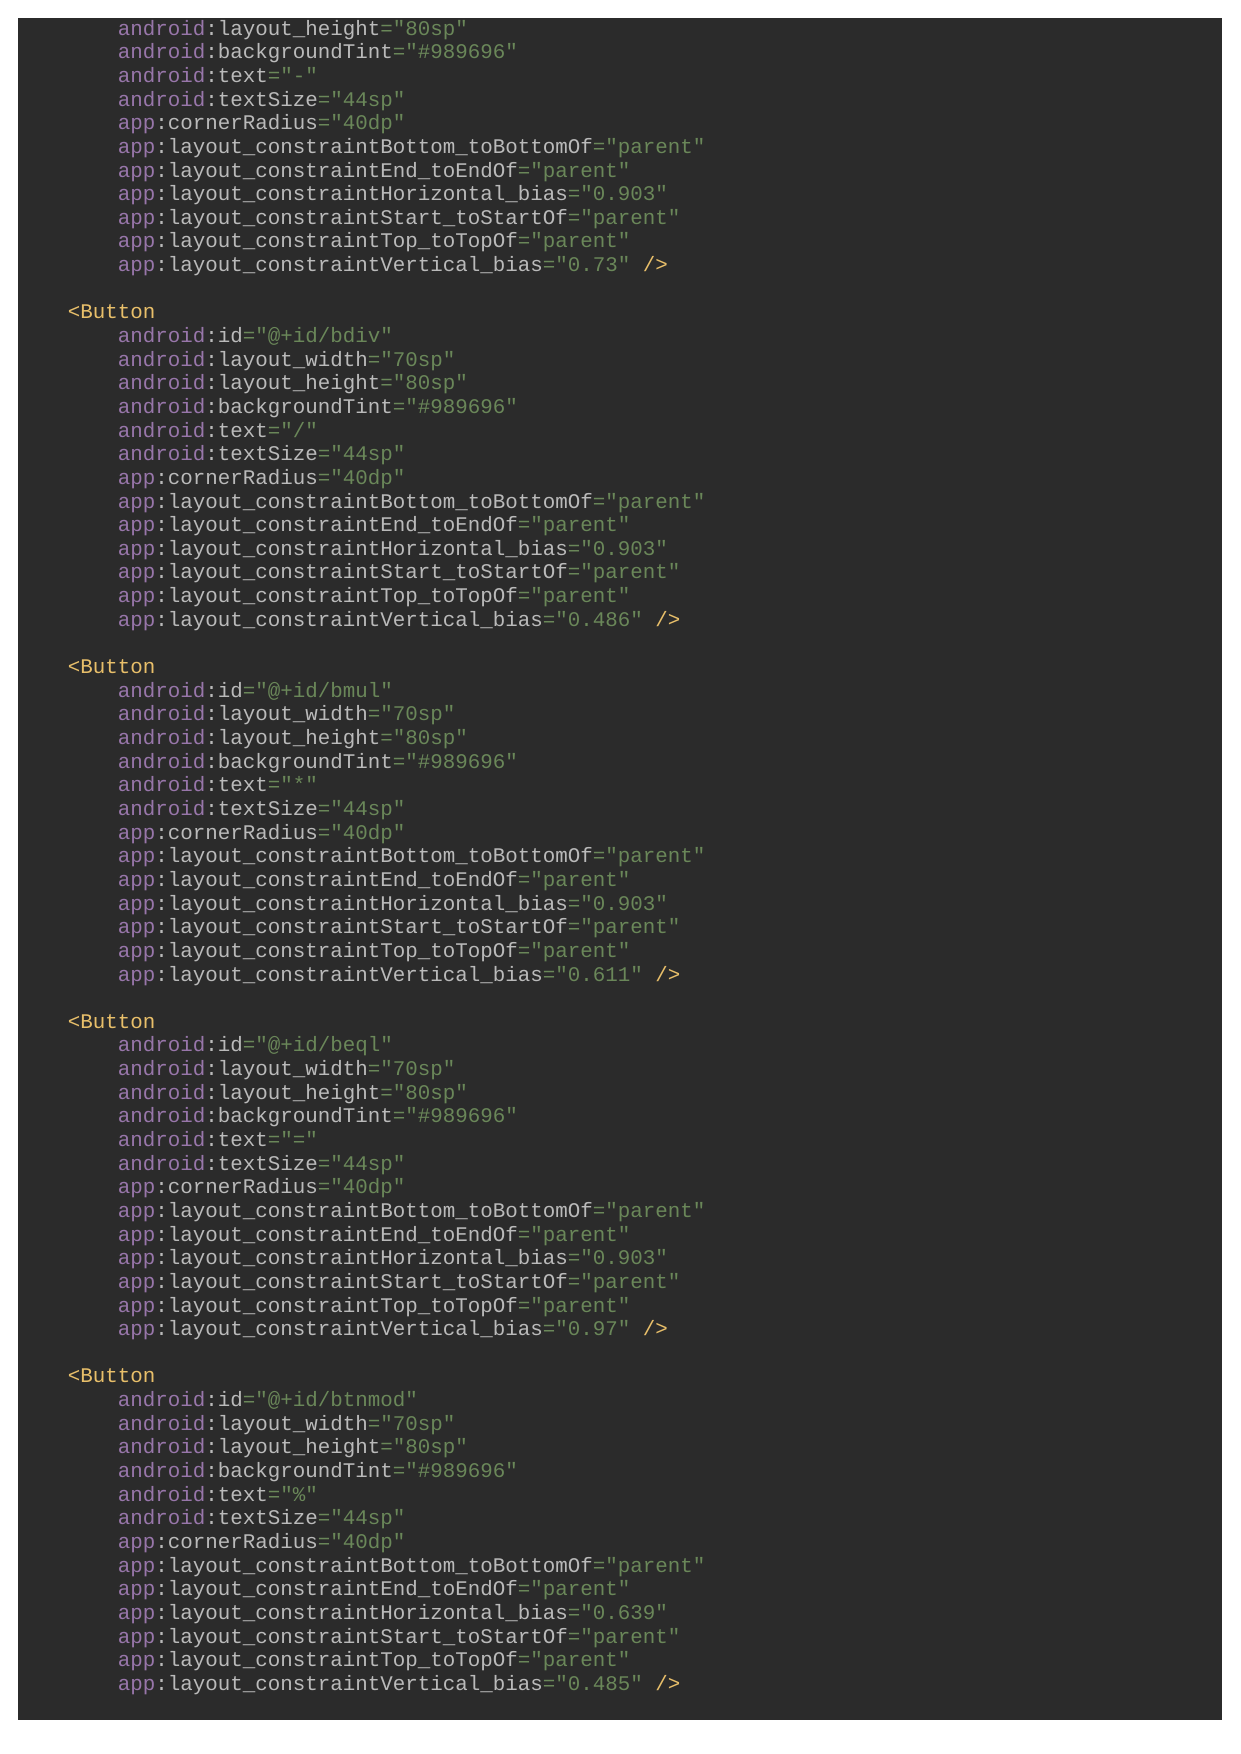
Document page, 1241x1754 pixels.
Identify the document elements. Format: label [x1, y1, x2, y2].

text [18, 18, 1222, 1720]
